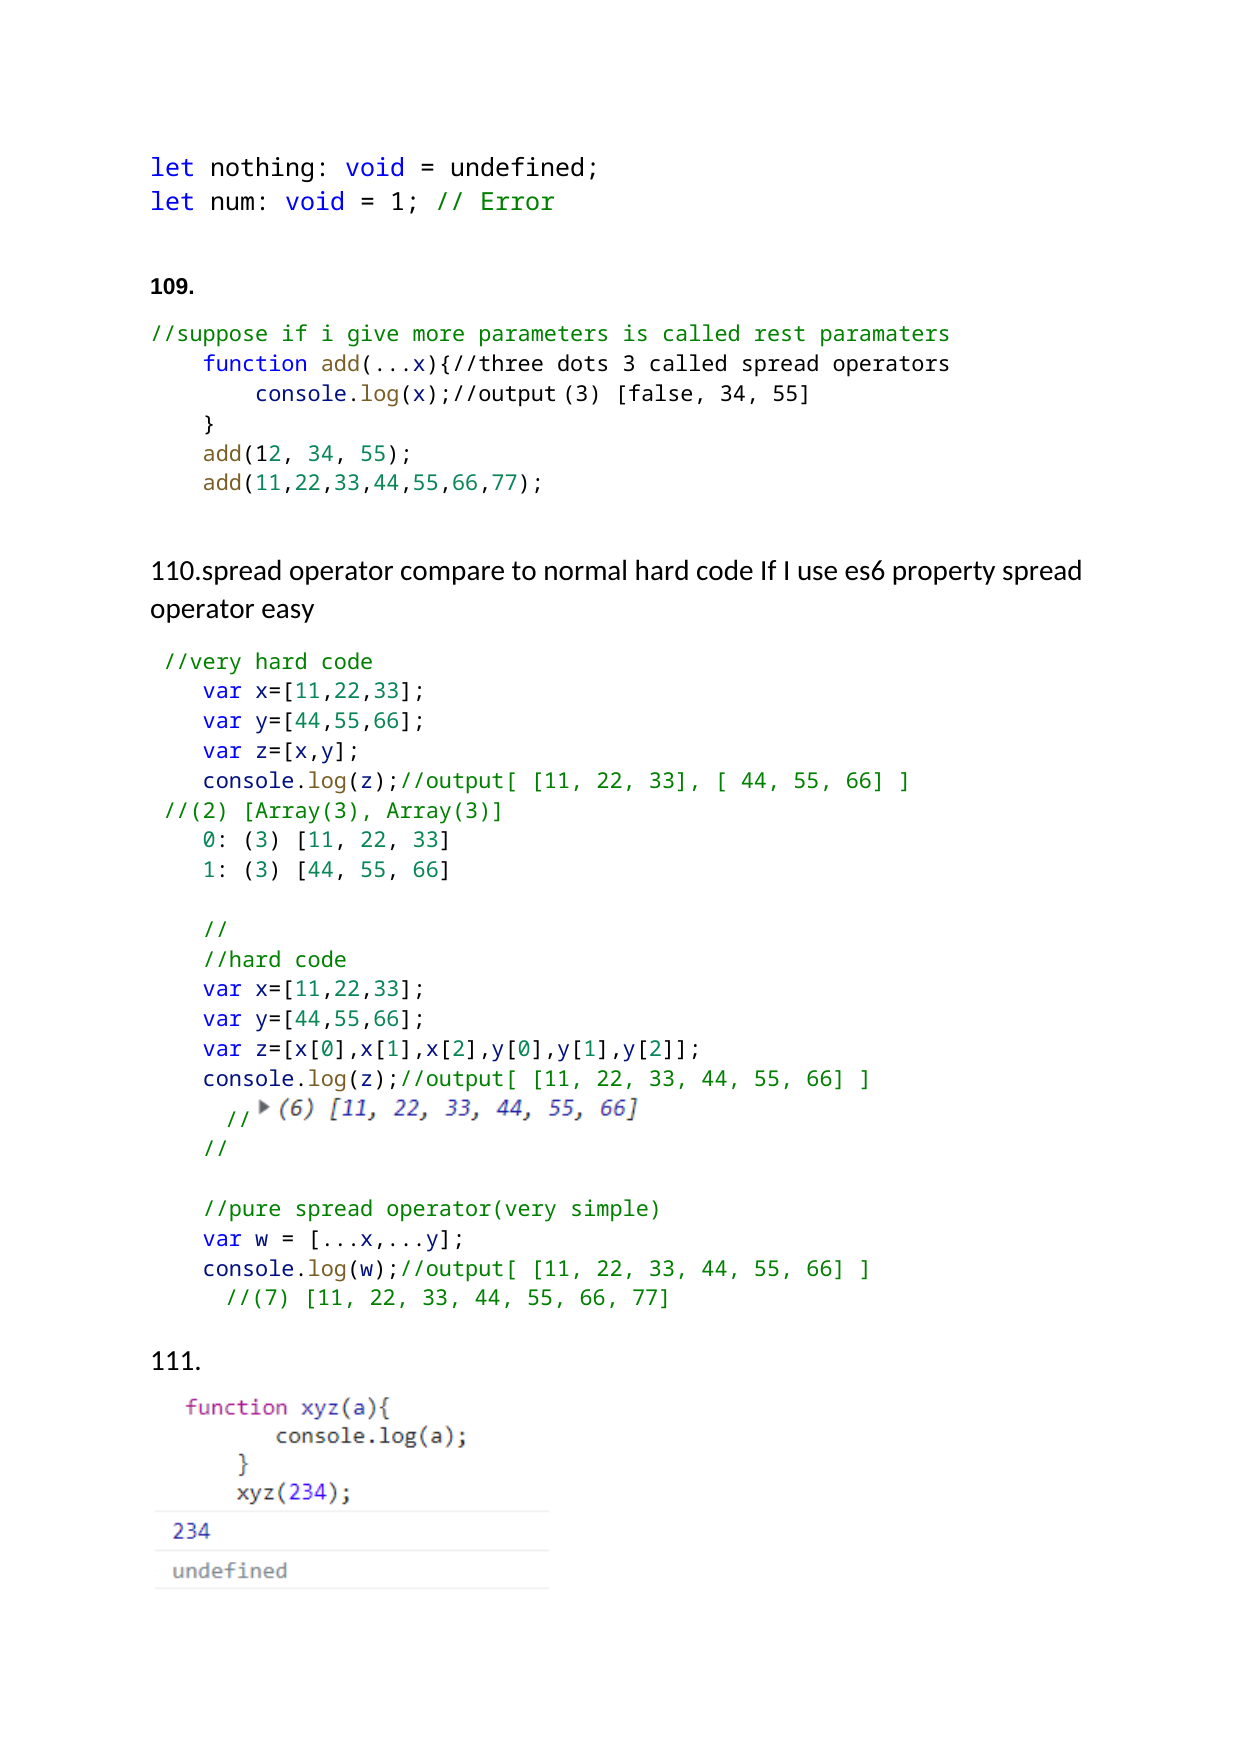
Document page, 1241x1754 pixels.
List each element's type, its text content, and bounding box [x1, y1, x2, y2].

text console.log(x);//output (3) [false, 34, 55] [150, 378, 1090, 408]
text var x=[11,22,33]; [150, 973, 1090, 1003]
text add(12, 34, 55); [150, 437, 1090, 467]
text console.log(z);//output[ [11, 22, 33], [ 44, 55, 66] ] [150, 765, 1090, 795]
text // [150, 914, 1090, 944]
text } [150, 408, 1090, 437]
text 111. [150, 1342, 1090, 1377]
text var y=[44,55,66]; [150, 1003, 1090, 1033]
text let num: void = 1; // Error [150, 184, 1090, 218]
text var w = [...x,...y]; [150, 1223, 1090, 1252]
picture [251, 1092, 824, 1127]
text //hard code [150, 944, 1090, 973]
text //very hard code [150, 646, 1090, 676]
text 109. [150, 273, 1090, 299]
picture [155, 1397, 549, 1594]
text var y=[44,55,66]; [150, 705, 1090, 735]
text //pure spread operator(very simple) [150, 1193, 1090, 1223]
text add(11,22,33,44,55,66,77); [150, 467, 1090, 497]
text console.log(z);//output[ [11, 22, 33, 44, 55, 66] ] [150, 1063, 1090, 1093]
text var z=[x,y]; [150, 735, 1090, 765]
text 0: (3) [11, 22, 33] [150, 824, 1090, 854]
text //(7) [11, 22, 33, 44, 55, 66, 77] [150, 1282, 1090, 1312]
text // [150, 1133, 1090, 1163]
text //suppose if i give more parameters is called rest paramaters [150, 318, 1090, 348]
text //(2) [Array(3), Array(3)] [150, 795, 1090, 824]
text var z=[x[0],x[1],x[2],y[0],y[1],y[2]]; [150, 1033, 1090, 1063]
text console.log(w);//output[ [11, 22, 33, 44, 55, 66] ] [150, 1252, 1090, 1282]
text 110.spread operator compare to normal hard code If I use es6 property spread operator easy [150, 552, 1090, 626]
text let nothing: void = undefined; [150, 150, 1090, 184]
text function add(...x){//three dots 3 called spread operators [150, 348, 1090, 378]
text var x=[11,22,33]; [150, 676, 1090, 705]
text 1: (3) [44, 55, 66] [150, 854, 1090, 884]
